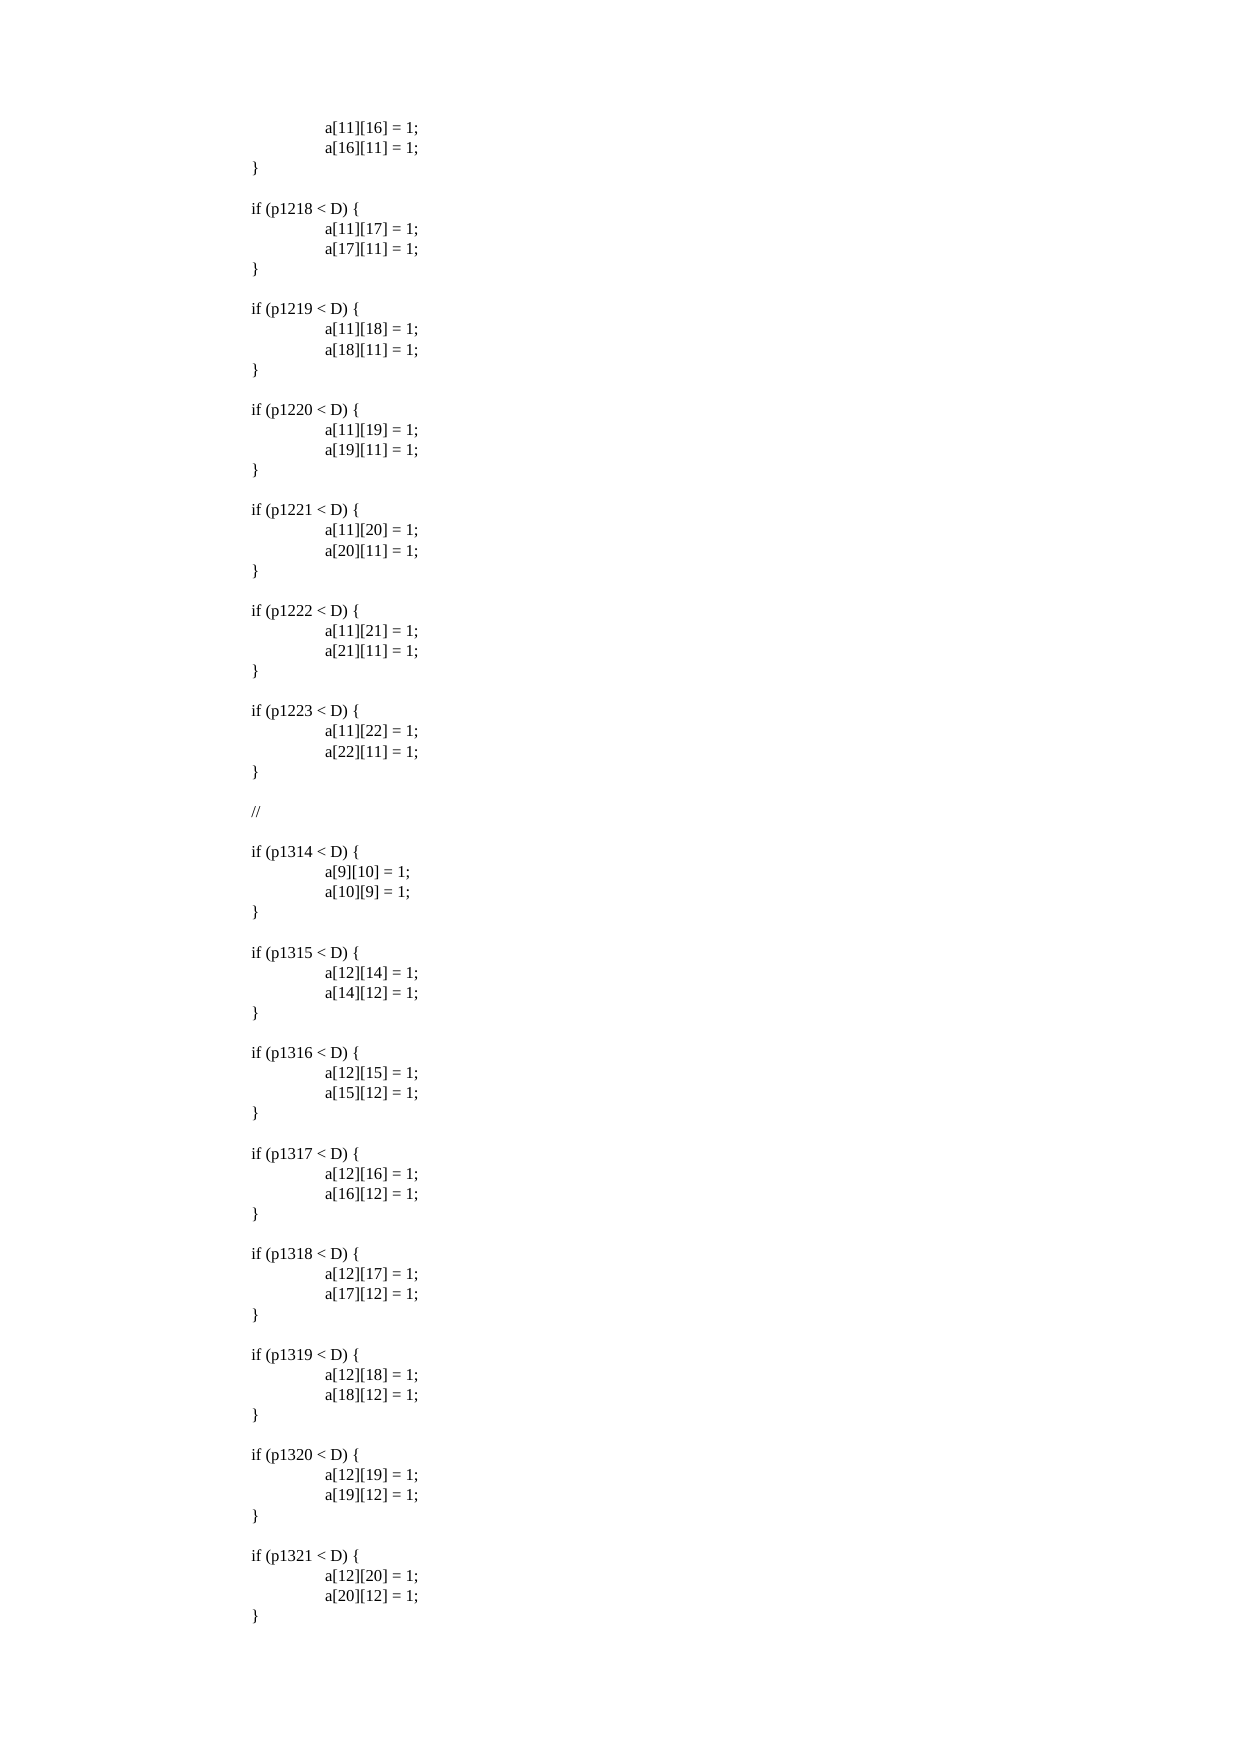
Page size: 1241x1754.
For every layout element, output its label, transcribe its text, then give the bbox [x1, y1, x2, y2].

text if (p1220 < D) { [177, 399, 1152, 419]
text if (p1314 < D) { [177, 842, 1152, 861]
text a[20][11] = 1; [177, 540, 1152, 559]
text } [177, 1405, 1152, 1424]
text a[11][18] = 1; [177, 319, 1152, 338]
text } [177, 1505, 1152, 1524]
text a[21][11] = 1; [177, 641, 1152, 660]
text } [177, 259, 1152, 278]
text a[11][20] = 1; [177, 520, 1152, 539]
text a[12][18] = 1; [177, 1364, 1152, 1384]
text if (p1219 < D) { [177, 299, 1152, 318]
text a[17][12] = 1; [177, 1284, 1152, 1303]
text a[12][19] = 1; [177, 1465, 1152, 1484]
text } [177, 902, 1152, 921]
text } [177, 460, 1152, 479]
text } [177, 158, 1152, 177]
text a[19][11] = 1; [177, 440, 1152, 459]
text a[17][11] = 1; [177, 239, 1152, 258]
text } [177, 1103, 1152, 1122]
text } [177, 661, 1152, 680]
text if (p1222 < D) { [177, 601, 1152, 620]
text if (p1315 < D) { [177, 942, 1152, 962]
text if (p1321 < D) { [177, 1546, 1152, 1565]
text a[11][19] = 1; [177, 420, 1152, 439]
text a[11][22] = 1; [177, 721, 1152, 740]
text a[9][10] = 1; [177, 862, 1152, 881]
text a[12][20] = 1; [177, 1566, 1152, 1585]
text if (p1223 < D) { [177, 701, 1152, 720]
text } [177, 1003, 1152, 1022]
text a[11][21] = 1; [177, 621, 1152, 640]
text } [177, 1304, 1152, 1323]
text if (p1221 < D) { [177, 500, 1152, 519]
text a[15][12] = 1; [177, 1083, 1152, 1102]
text if (p1318 < D) { [177, 1244, 1152, 1263]
text a[10][9] = 1; [177, 882, 1152, 901]
text a[16][11] = 1; [177, 138, 1152, 157]
text a[20][12] = 1; [177, 1586, 1152, 1605]
text if (p1320 < D) { [177, 1445, 1152, 1464]
text a[11][16] = 1; [177, 118, 1152, 137]
text a[11][17] = 1; [177, 219, 1152, 238]
text } [177, 761, 1152, 781]
text // [177, 802, 1152, 821]
text a[22][11] = 1; [177, 741, 1152, 761]
text a[19][12] = 1; [177, 1485, 1152, 1504]
text a[16][12] = 1; [177, 1184, 1152, 1203]
text if (p1319 < D) { [177, 1344, 1152, 1364]
text a[14][12] = 1; [177, 983, 1152, 1002]
text } [177, 359, 1152, 378]
text if (p1317 < D) { [177, 1143, 1152, 1163]
text if (p1218 < D) { [177, 198, 1152, 218]
text if (p1316 < D) { [177, 1043, 1152, 1062]
text a[12][16] = 1; [177, 1163, 1152, 1183]
text a[12][14] = 1; [177, 962, 1152, 982]
text a[12][17] = 1; [177, 1264, 1152, 1283]
text } [177, 1204, 1152, 1223]
text a[18][12] = 1; [177, 1385, 1152, 1404]
text a[18][11] = 1; [177, 339, 1152, 358]
text a[12][15] = 1; [177, 1063, 1152, 1082]
text } [177, 1606, 1152, 1625]
text } [177, 560, 1152, 579]
